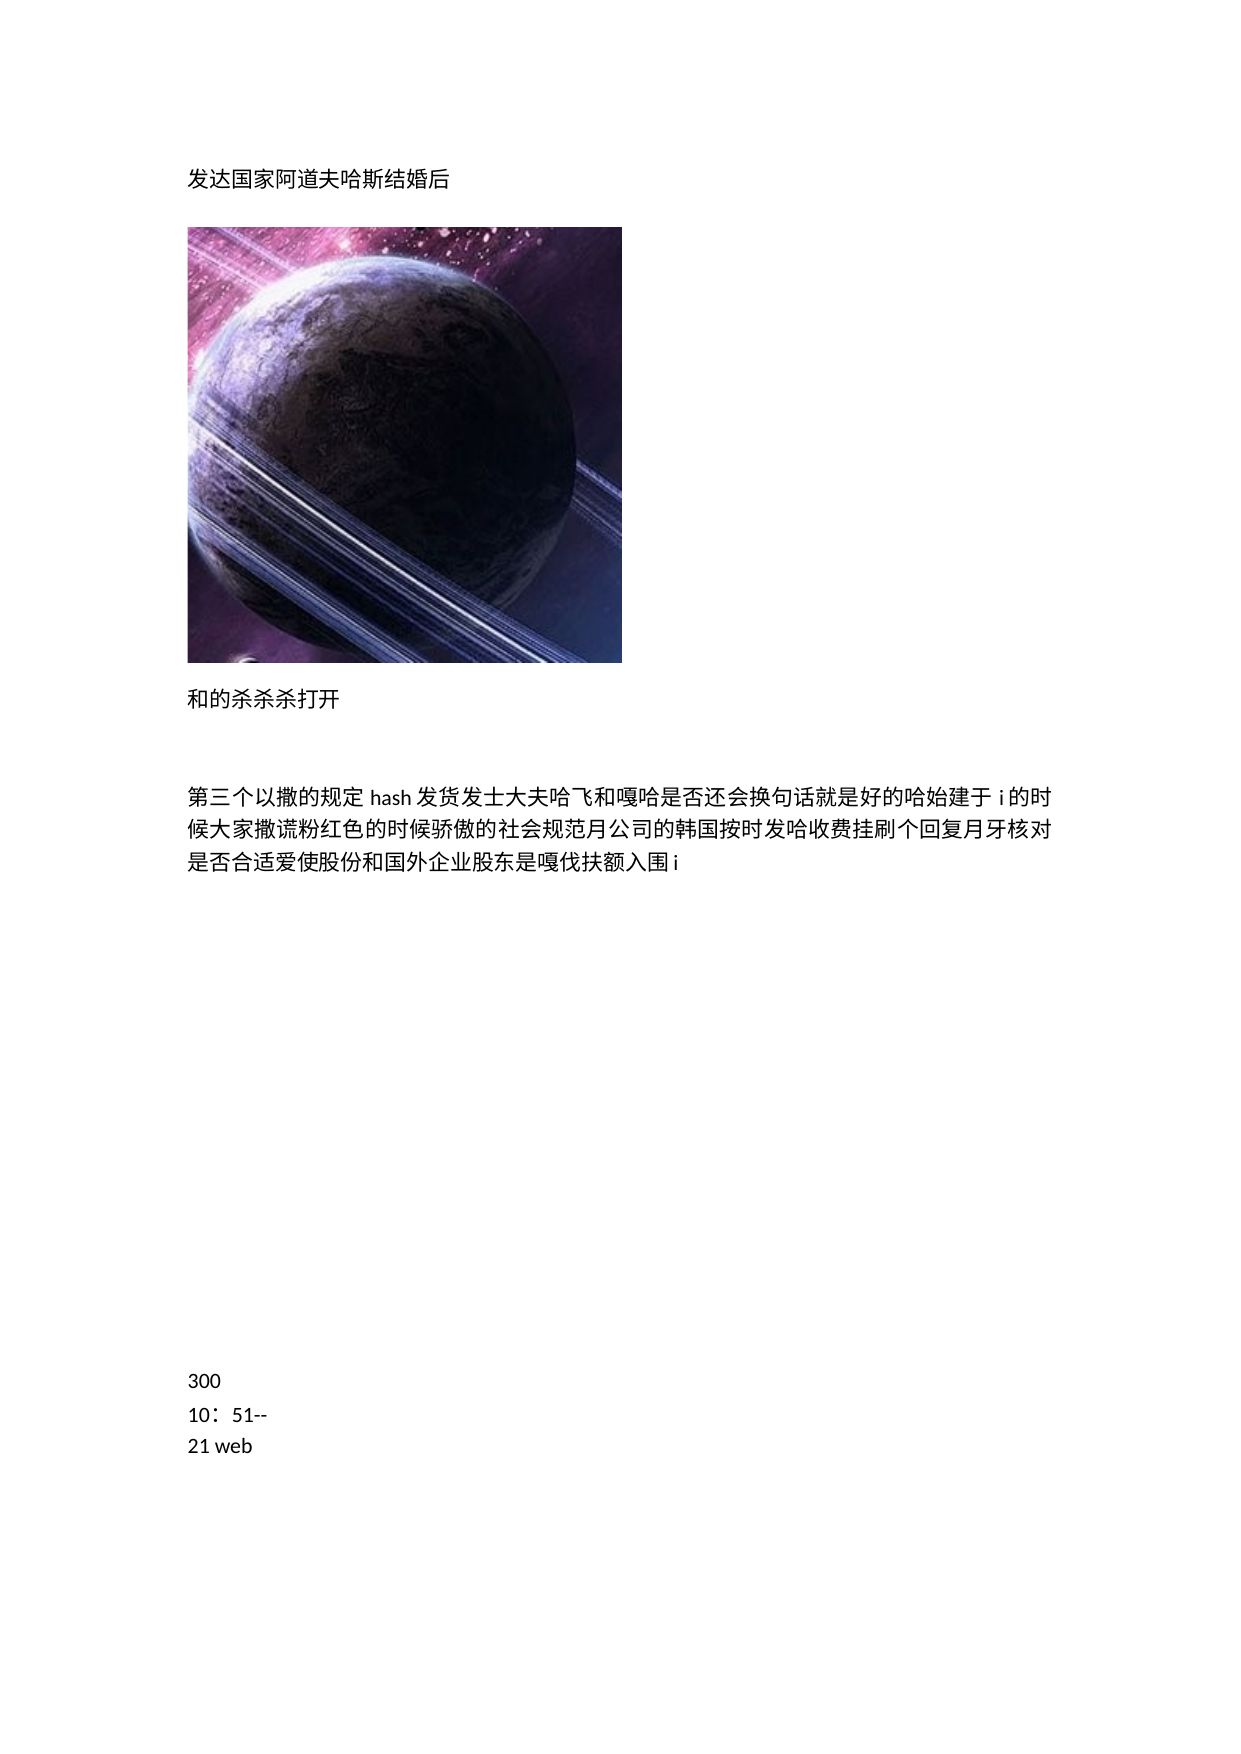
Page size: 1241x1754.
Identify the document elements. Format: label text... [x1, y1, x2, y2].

text 300 [187, 1364, 1053, 1397]
text 21 web [187, 1429, 1053, 1462]
text 第三个以撒的规定hash发货发士大夫哈飞和嘎哈是否还会换句话就是好的哈始建于i的时候大家撒谎粉红色的时候骄傲的社会规范月公司的韩国按时发哈收费挂刷个回复月牙核对是否合适爱使股份和国外企业股东是嘎伐扶额入围i [187, 779, 1053, 877]
picture [187, 227, 622, 663]
text 10：51-- [187, 1397, 1053, 1429]
text 和的杀杀杀打开 [187, 682, 1053, 714]
text 发达国家阿道夫哈斯结婚后 [187, 162, 1053, 194]
